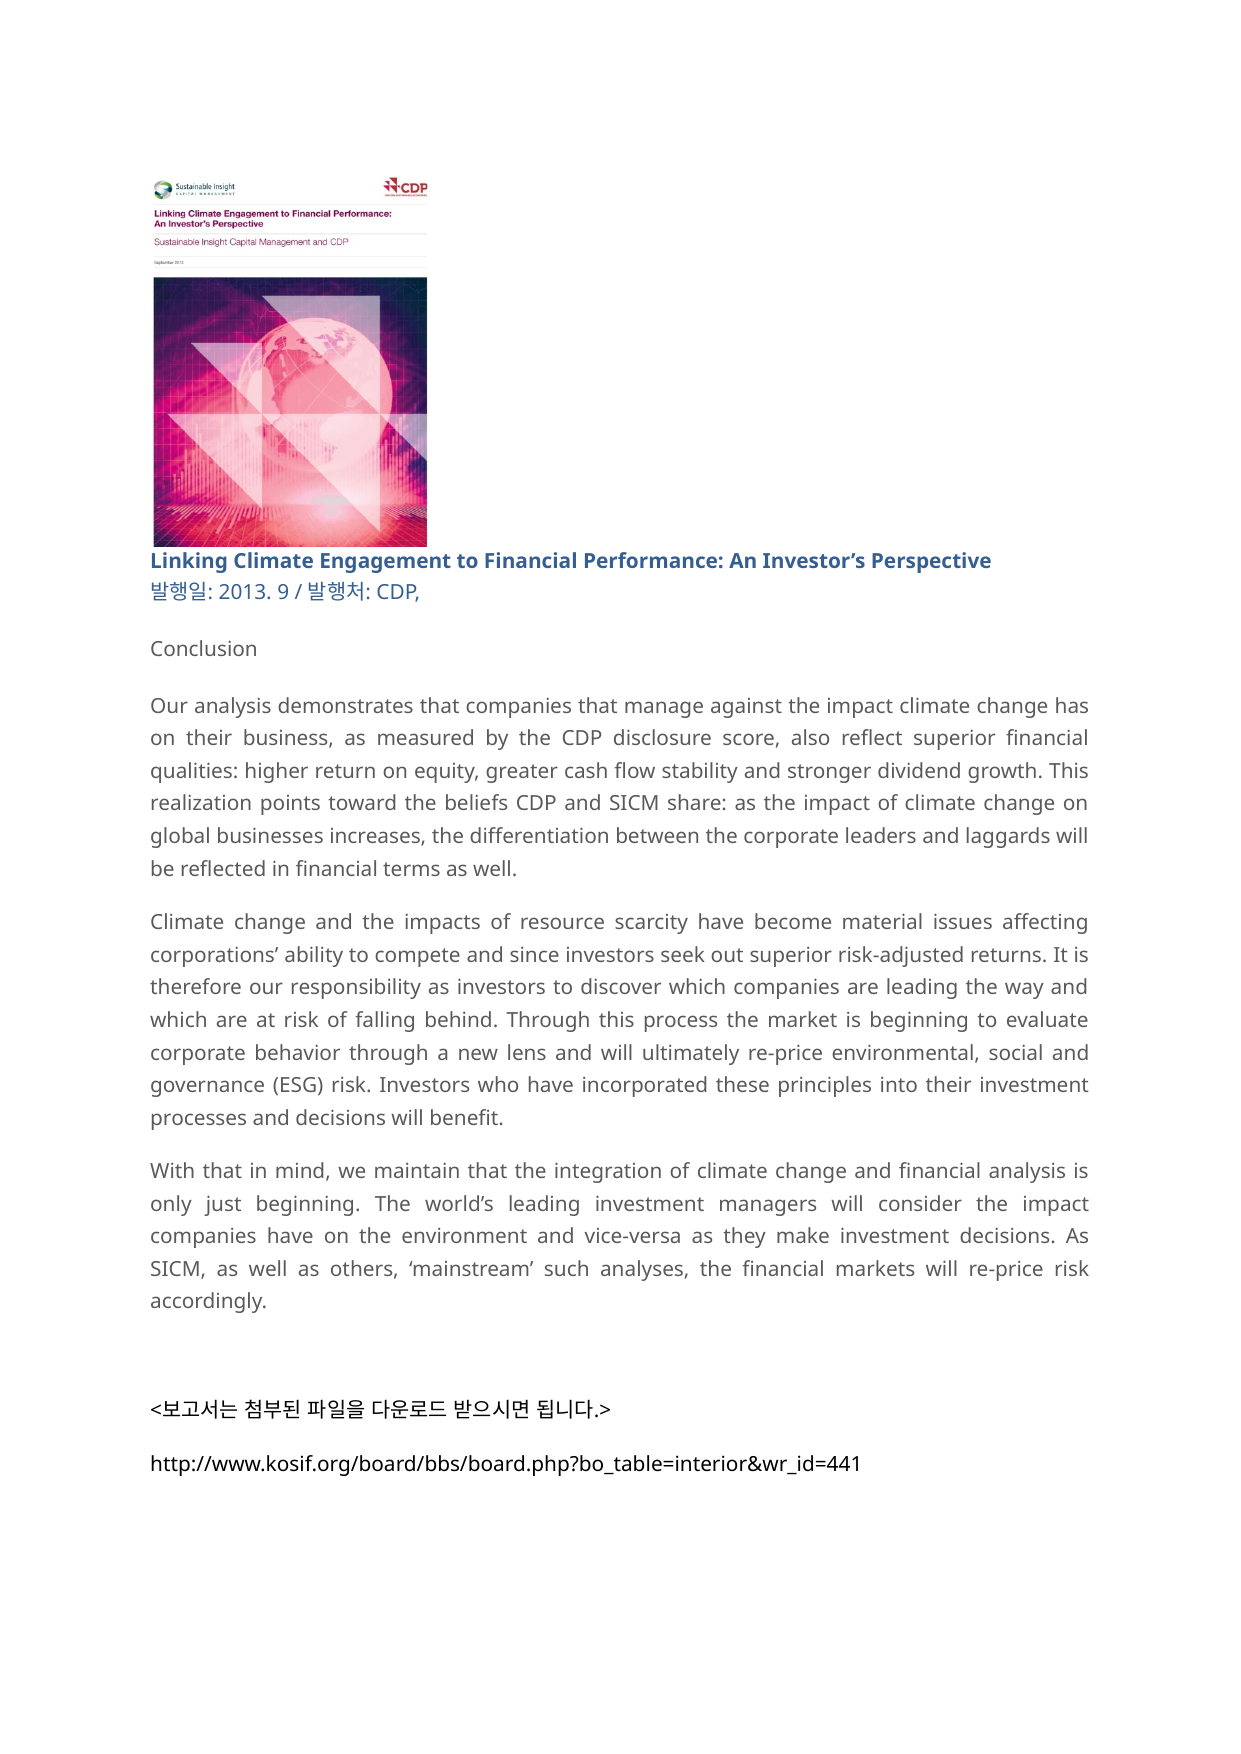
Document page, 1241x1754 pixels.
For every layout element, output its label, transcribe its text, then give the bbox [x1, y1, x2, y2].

picture [150, 177, 428, 547]
text 발행일: 2013. 9 / 발행처: CDP, [150, 575, 1090, 605]
text Conclusion [150, 634, 1090, 662]
text With that in mind, we maintain that the integration of climate change and financial analysis is only just beginning. The world’s leading investment managers will consider the impact companies have on the environment and vice-versa as they make investment decisions. As SICM, as well as others, ‘mainstream’ such analyses, the financial markets will re-price risk accordingly. [150, 1156, 1090, 1315]
text Linking Climate Engagement to Financial Performance: An Investor’s Perspective [150, 547, 1090, 575]
text http://www.kosif.org/board/bbs/board.php?bo_table=interior&wr_id=441 [150, 1449, 1090, 1478]
text Climate change and the impacts of resource scarcity have become material issues affecting corporations’ ability to compete and since investors seek out superior risk-adjusted returns. It is therefore our responsibility as investors to discover which companies are leading the way and which are at risk of falling behind. Through this process the market is beginning to evaluate corporate behavior through a new lens and will ultimately re-price environmental, social and governance (ESG) risk. Investors who have incorporated these principles into their investment processes and decisions will benefit. [150, 907, 1090, 1131]
text Our analysis demonstrates that companies that manage against the impact climate change has on their business, as measured by the CDP disclosure score, also reflect superior financial qualities: higher return on equity, greater cash flow stability and stronger dividend growth. This realization points toward the beliefs CDP and SICM share: as the impact of climate change on global businesses increases, the differentiation between the corporate leaders and laggards will be reflected in financial terms as well. [150, 691, 1090, 882]
text <보고서는 첨부된 파일을 다운로드 받으시면 됩니다.> [150, 1393, 1090, 1424]
